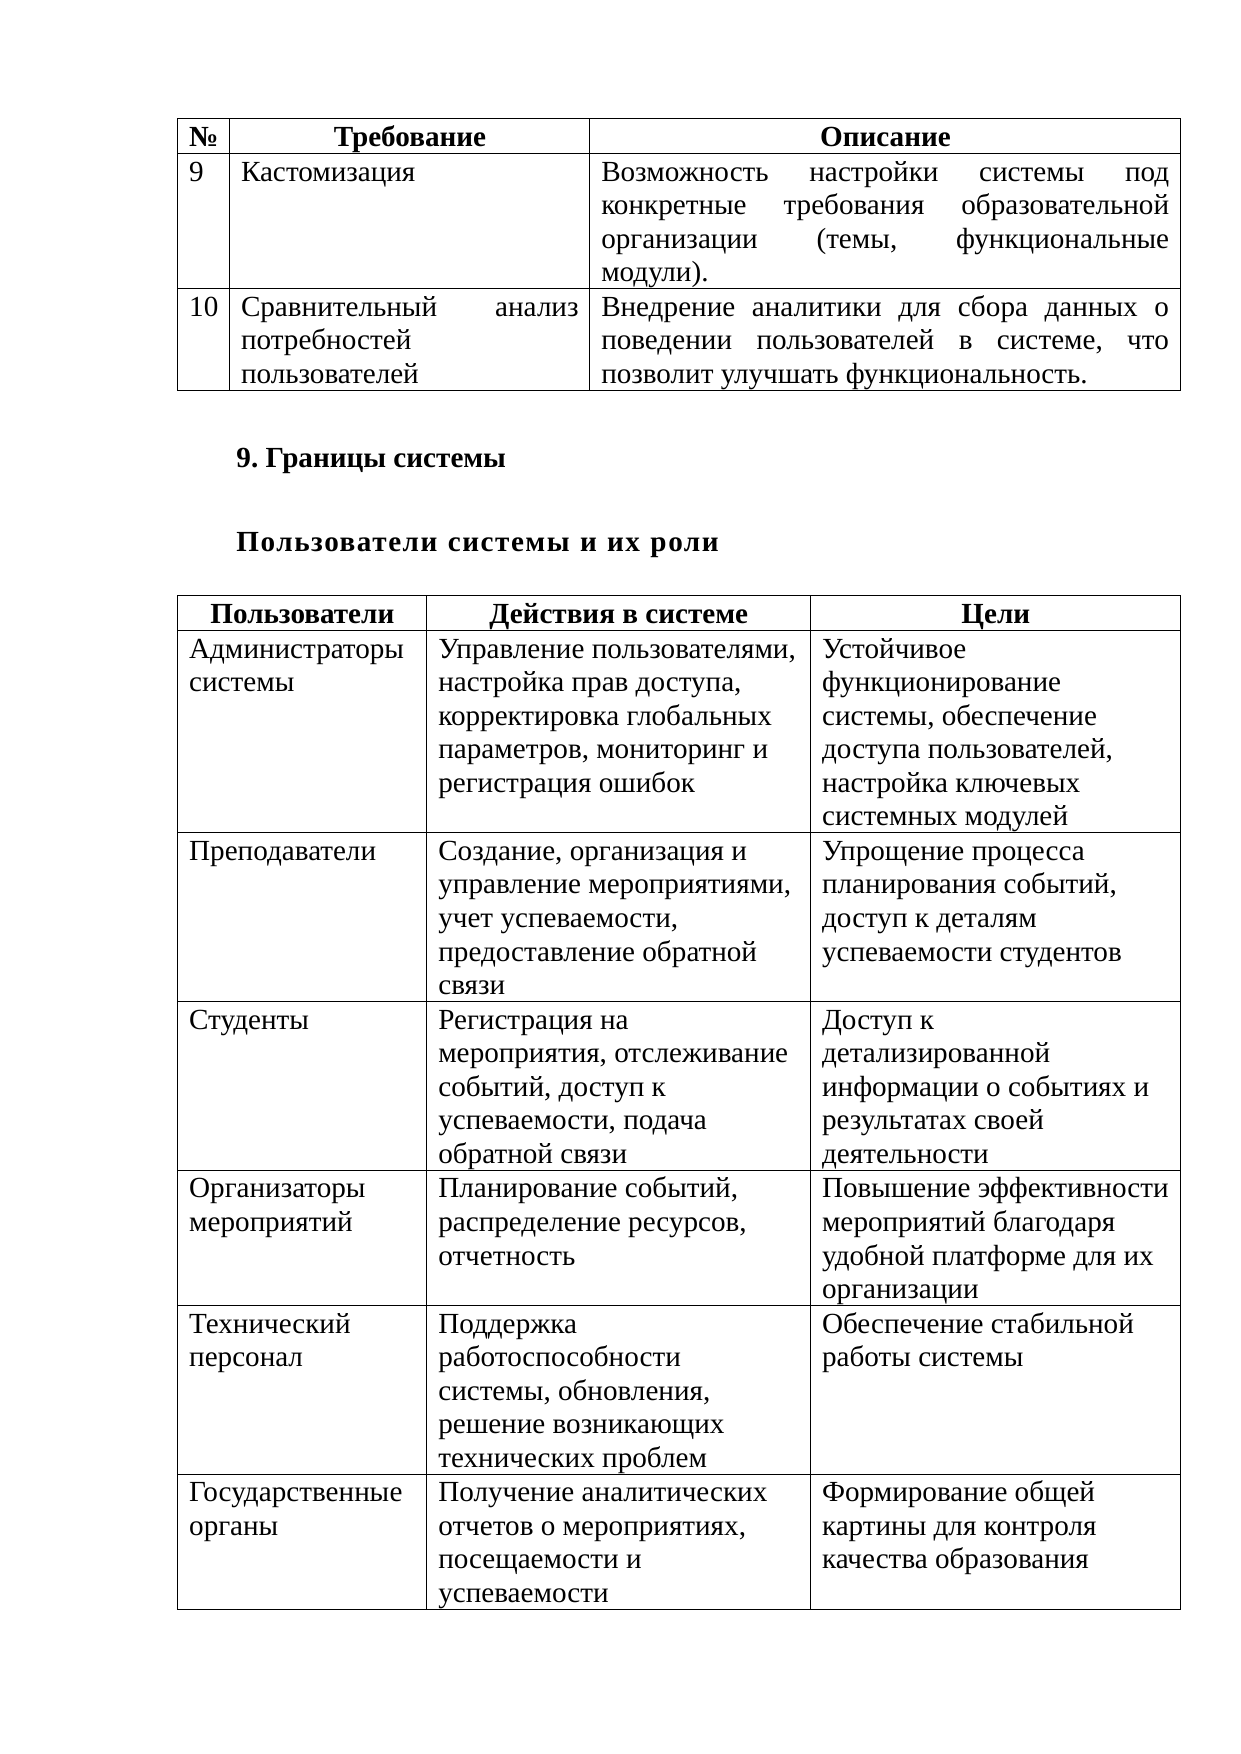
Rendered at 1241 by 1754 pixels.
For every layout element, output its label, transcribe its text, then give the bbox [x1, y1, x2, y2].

subtitle Пользователи системы и их роли [177, 524, 1181, 558]
table_cell 10 [178, 289, 229, 389]
table_header № [178, 119, 229, 153]
table_cell Создание, организация и управление мероприятиями, учет успеваемости, предоставление обратной связи [427, 833, 810, 1001]
table_cell Технический персонал [178, 1306, 426, 1473]
table_cell Возможность настройки системы под конкретные требования образовательной организации (темы, функциональные модули). [590, 154, 1180, 288]
table_cell Сравнительный анализ потребностей пользователей [230, 289, 589, 389]
table_cell Упрощение процесса планирования событий, доступ к деталям успеваемости студентов [811, 833, 1180, 1001]
table_cell Формирование общей картины для контроля качества образования [811, 1475, 1180, 1609]
table_cell Устойчивое функционирование системы, обеспечение доступа пользователей, настройка ключевых системных модулей [811, 631, 1180, 832]
table_header Описание [590, 119, 1180, 153]
table_cell Повышение эффективности мероприятий благодаря удобной платформе для их организации [811, 1171, 1180, 1305]
table_cell Планирование событий, распределение ресурсов, отчетность [427, 1171, 810, 1305]
table_cell Студенты [178, 1002, 426, 1169]
table_cell 9 [178, 154, 229, 288]
table_cell Внедрение аналитики для сбора данных о поведении пользователей в системе, что позволит улучшать функциональность. [590, 289, 1180, 389]
table_cell Получение аналитических отчетов о мероприятиях, посещаемости и успеваемости [427, 1475, 810, 1609]
table_cell Доступ к детализированной информации о событиях и результатах своей деятельности [811, 1002, 1180, 1169]
table_header Цели [811, 596, 1180, 630]
table_header Требование [230, 119, 589, 153]
table_cell Поддержка работоспособности системы, обновления, решение возникающих технических проблем [427, 1306, 810, 1473]
table_cell Государственные органы [178, 1475, 426, 1609]
table_cell Организаторы мероприятий [178, 1171, 426, 1305]
table_cell Регистрация на мероприятия, отслеживание событий, доступ к успеваемости, подача обратной связи [427, 1002, 810, 1169]
subtitle 9. Границы системы [177, 441, 1181, 474]
table_cell Управление пользователями, настройка прав доступа, корректировка глобальных параметров, мониторинг и регистрация ошибок [427, 631, 810, 832]
table_cell Кастомизация [230, 154, 589, 288]
table_cell Администраторы системы [178, 631, 426, 832]
table_cell Обеспечение стабильной работы системы [811, 1306, 1180, 1473]
table_header Действия в системе [427, 596, 810, 630]
table_header Пользователи [178, 596, 426, 630]
table_cell Преподаватели [178, 833, 426, 1001]
